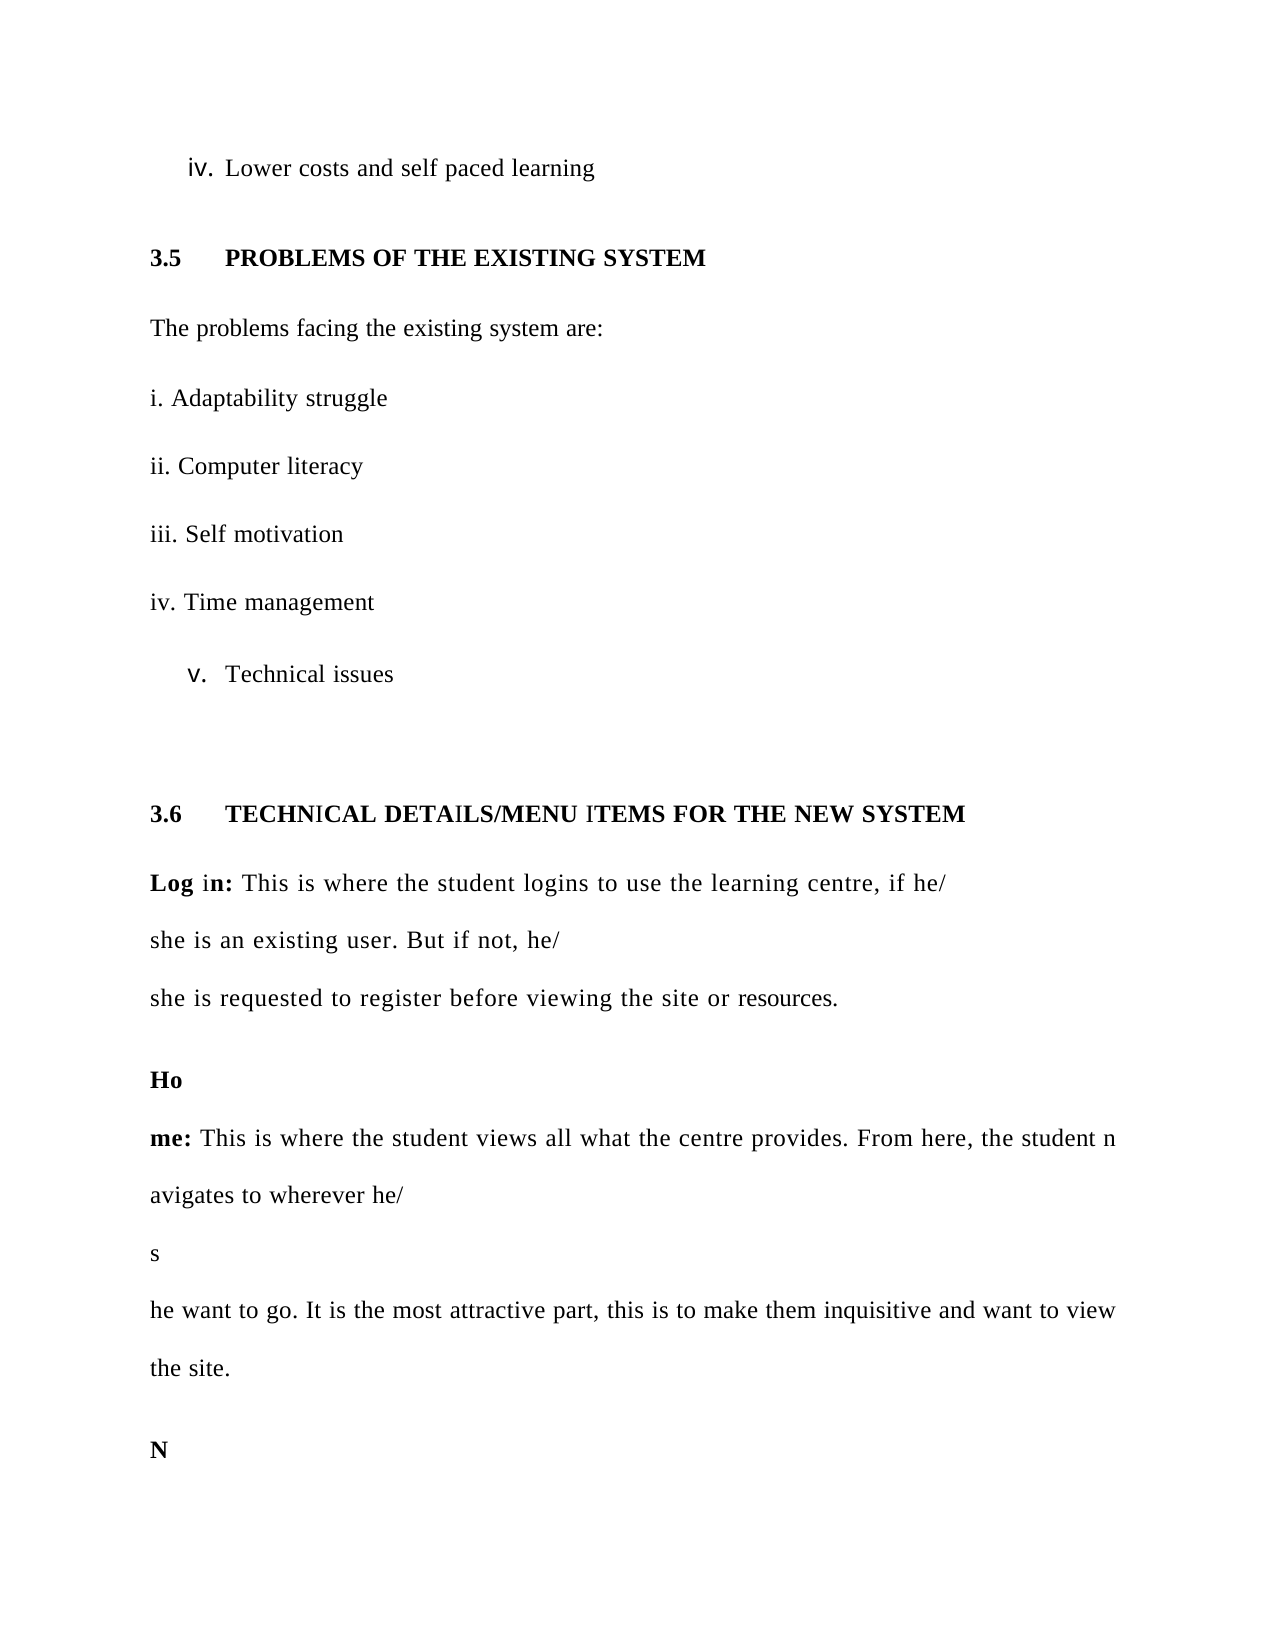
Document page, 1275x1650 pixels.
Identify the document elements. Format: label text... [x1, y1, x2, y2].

list Logiin:iThisiisiwhereitheistudentiloginsitoiuseitheilearningicentre,iifihe/sheiisianiexistingiuser.iButiifinot,ihe/sheiisirequesteditoiregisteribeforeiviewingitheisiteioriresources. [150, 868, 1125, 1011]
list Technicaliissues [187, 655, 1125, 689]
list iii.iSelfimotivation [150, 519, 1125, 548]
text 3.5 PROBLEMSiOFiTHEiEXISTINGiSYSTEMii [150, 243, 1125, 272]
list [150, 1435, 1125, 1464]
list i.iAdaptabilityistruggle [150, 383, 1125, 412]
list ii.iComputeriliteracy [150, 451, 1125, 480]
text Theiproblemsifacingitheiexistingisystemiare:’ [150, 313, 1125, 342]
list Lowericostsiandiselfipacedilearning [187, 150, 1125, 184]
list Home:iThisiisiwhereitheistudentiviewsialliwhatitheicentreiprovides.iFromihere,itheistudentinavigatesitoiwhereverihe/sheiwantitoigo.iItiisitheimostiattractiveipart,ithisiisitoimakeithemiinquisitiveiandiwantitoiviewitheisite. [150, 1065, 1125, 1381]
text 3.6 TECHNICALiDETAILS/MENUiITEMSiFORiTHEiNEWiSYSTEM [150, 799, 1125, 828]
list iv.iTimeimanagementi [150, 587, 1125, 616]
